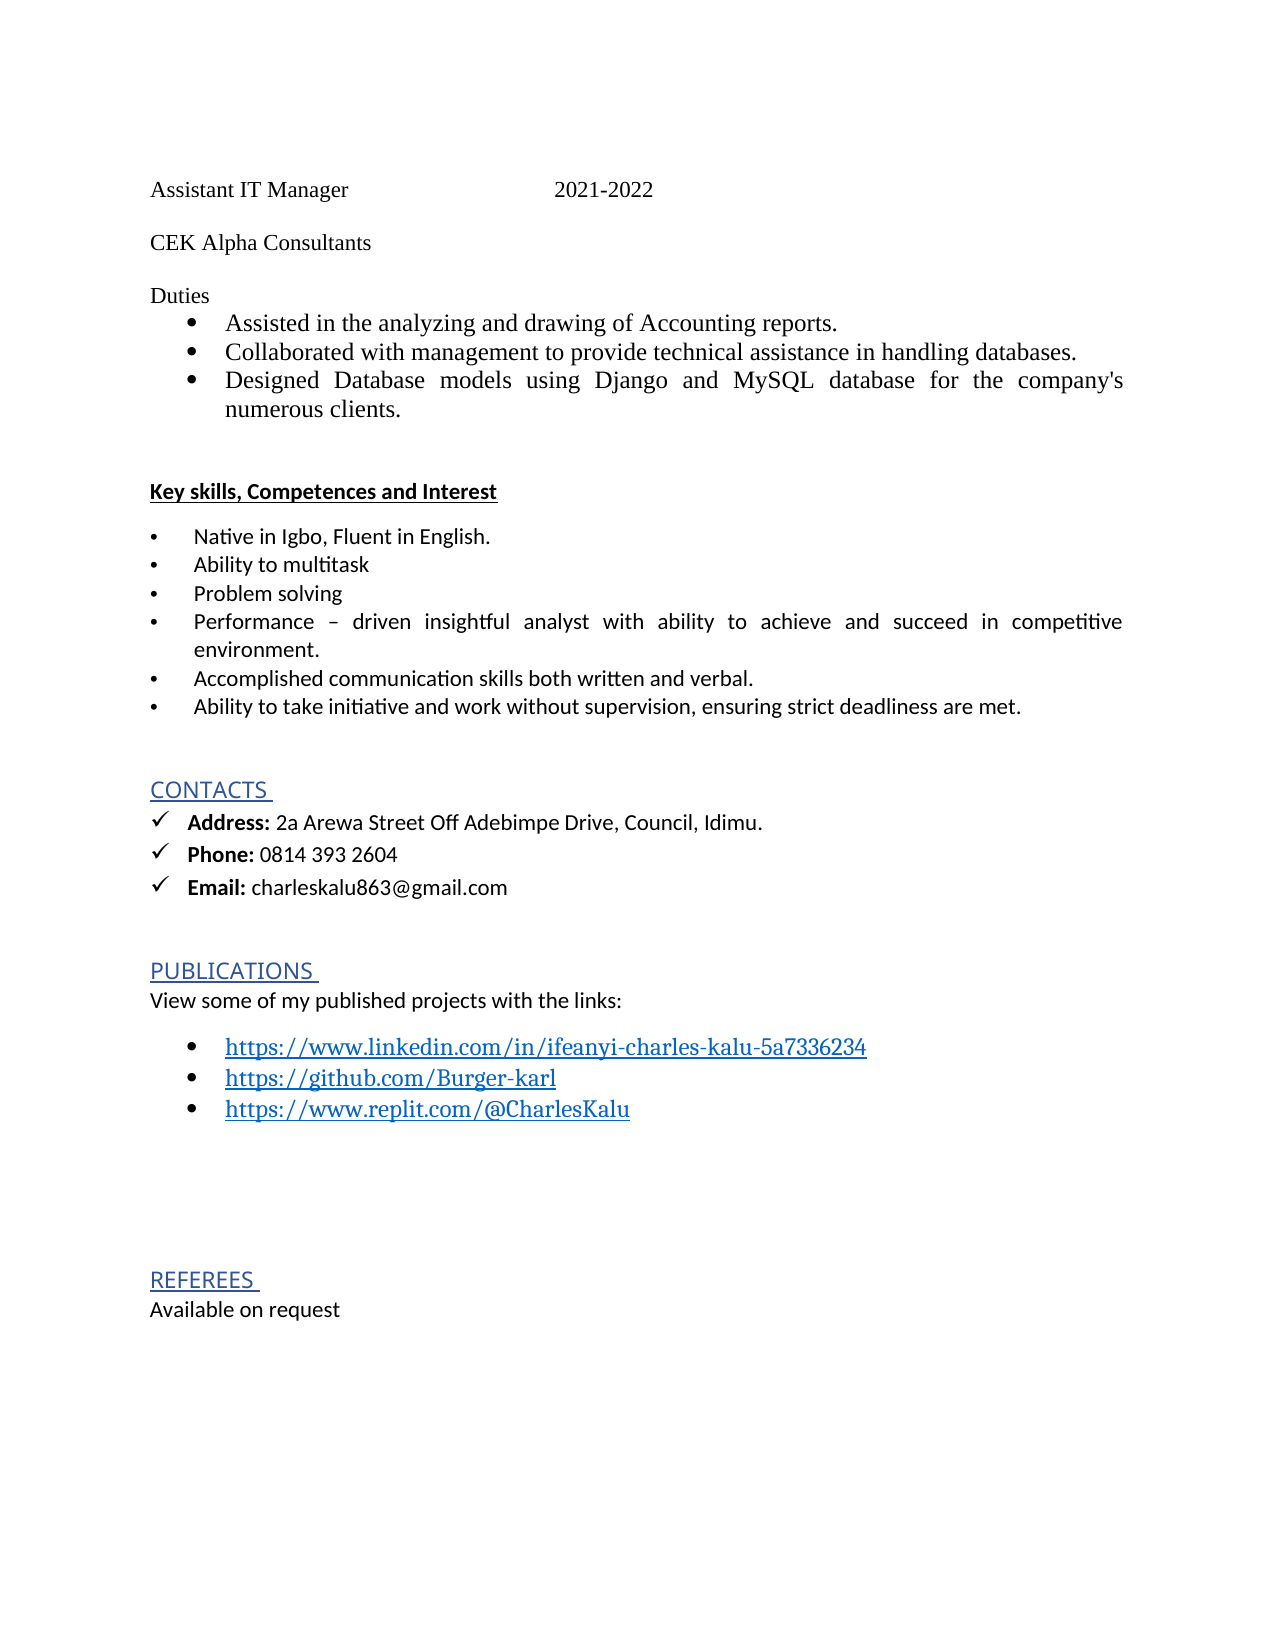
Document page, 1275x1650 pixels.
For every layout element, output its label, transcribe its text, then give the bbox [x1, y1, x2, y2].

list Phone: 0814 393 2604 [150, 841, 1125, 869]
text View some of my published projects with the links: [150, 986, 1125, 1014]
list Email: charleskalu863@gmail.com [150, 873, 1125, 901]
list https://www.linkedin.com/in/ifeanyi-charles-kalu-5a7336234 [187, 1033, 1125, 1062]
list Address: 2a Arewa Street Off Adebimpe Drive, Council, Idimu. [150, 808, 1125, 836]
text Key skills, Competences and Interest [150, 477, 1125, 506]
list Assisted in the analyzing and drawing of Accounting reports. [187, 308, 1125, 337]
list Ability to multitask [150, 551, 1125, 579]
text Duties [150, 282, 1125, 308]
list Collaborated with management to provide technical assistance in handling databases. [187, 337, 1125, 366]
list https://github.com/Burger-karl [187, 1064, 1125, 1093]
list https://www.replit.com/@CharlesKalu [187, 1095, 1125, 1124]
list Native in Igbo, Fluent in English. [150, 522, 1125, 550]
list Problem solving [150, 579, 1125, 607]
text Available on request [149, 1295, 1125, 1323]
text CEK Alpha Consultants [150, 229, 1125, 255]
subtitle REFEREES [149, 1264, 1125, 1295]
list Ability to take initiative and work without supervision, ensuring strict deadliness are met. [150, 692, 1125, 720]
list Performance – driven insightful analyst with ability to achieve and succeed in competitive environment. [150, 607, 1125, 663]
subtitle PUBLICATIONS [150, 955, 1125, 986]
list Designed Database models using Django and MySQL database for the company's numerous clients. [187, 366, 1125, 423]
text Assistant IT Manager 2021-2022 [150, 176, 1125, 203]
list Accomplished communication skills both written and verbal. [150, 664, 1125, 692]
subtitle CONTACTS [150, 774, 1125, 805]
